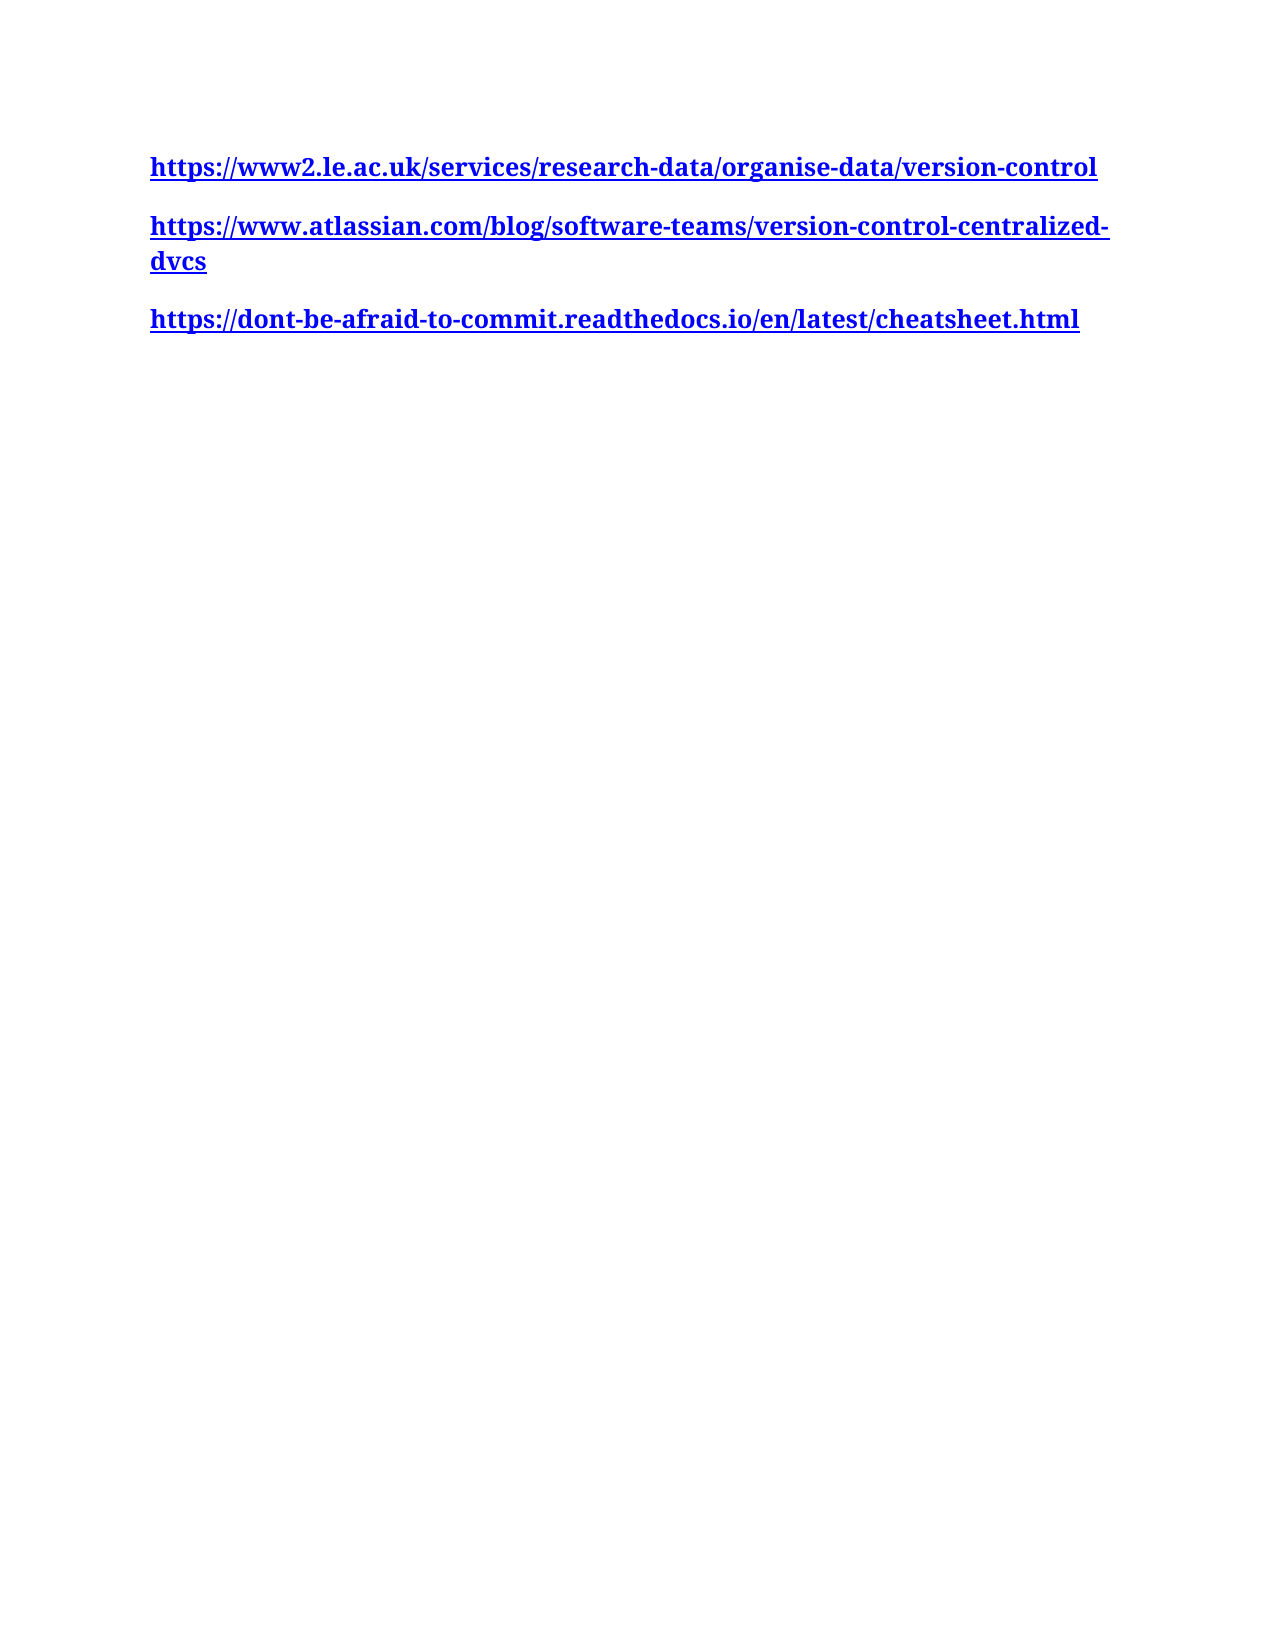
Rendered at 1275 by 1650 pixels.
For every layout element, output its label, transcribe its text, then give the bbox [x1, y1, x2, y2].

text https://www.atlassian.com/blog/software-teams/version-control-centralized-dvcs [150, 209, 1125, 277]
text https://www2.le.ac.uk/services/research-data/organise-data/version-control [150, 150, 1125, 184]
text https://dont-be-afraid-to-commit.readthedocs.io/en/latest/cheatsheet.html [150, 302, 1125, 336]
